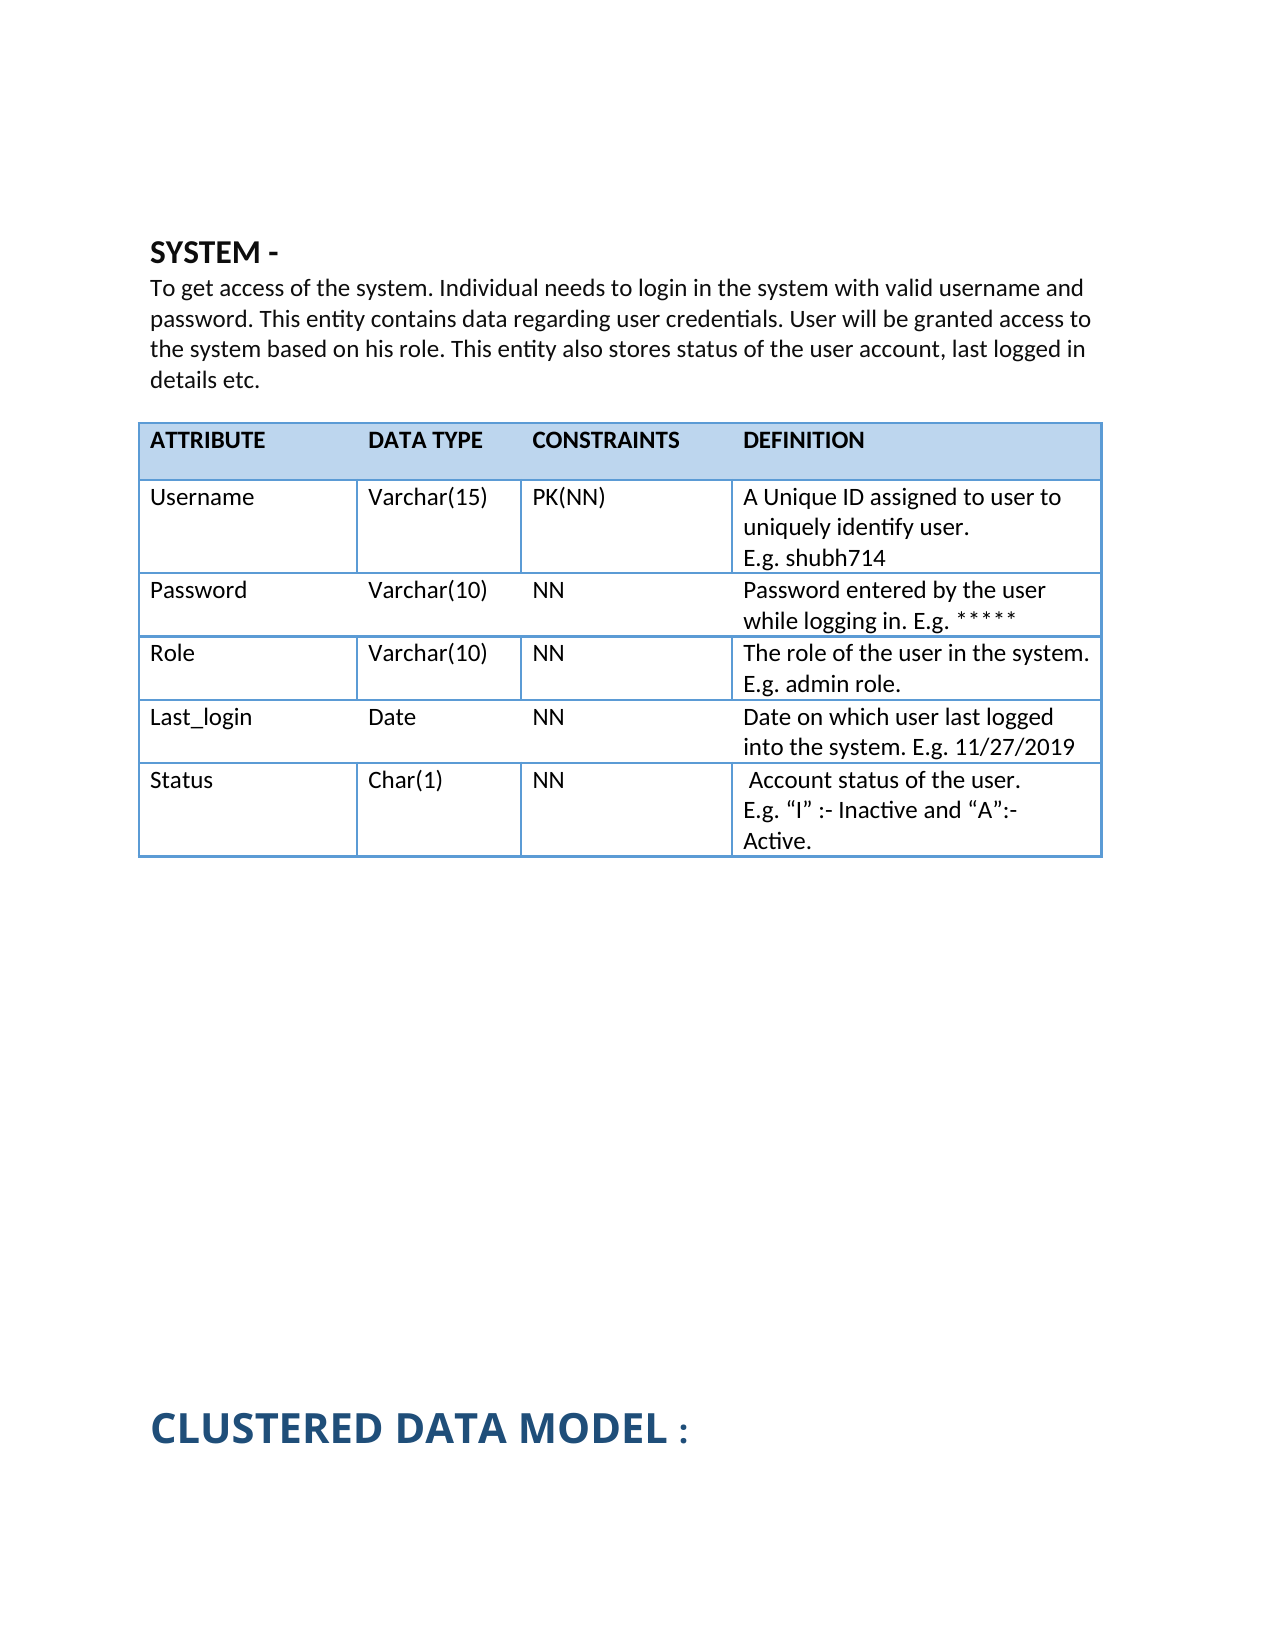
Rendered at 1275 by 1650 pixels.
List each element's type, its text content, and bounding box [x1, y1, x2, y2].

table_cell Last_login [140, 701, 357, 762]
table_cell Password [140, 574, 357, 635]
table_cell Varchar(15) [358, 481, 520, 572]
table_cell NN [521, 701, 732, 762]
table_cell Date [357, 701, 521, 762]
table_header DEFINITION [732, 424, 1100, 479]
table_header DATA TYPE [357, 424, 521, 479]
table_cell Status [140, 764, 356, 855]
table_cell Date on which user last logged into the system. E.g. 11/27/2019 [732, 701, 1100, 762]
table_cell PK(NN) [522, 481, 731, 572]
table_cell NN [522, 638, 731, 698]
subtitle CLUSTERED DATA MODEL : [150, 1399, 1125, 1456]
text SYSTEM - [150, 231, 1125, 272]
table_header CONSTRAINTS [521, 424, 732, 479]
table_cell Char(1) [358, 764, 520, 855]
table_cell Varchar(10) [357, 574, 521, 635]
table_cell NN [522, 764, 731, 855]
table_cell Password entered by the user while logging in. E.g. ***** [732, 574, 1100, 635]
table_cell Username [140, 481, 356, 572]
table_cell NN [521, 574, 732, 635]
table_cell Role [140, 638, 356, 698]
table_cell A Unique ID assigned to user to uniquely identify user. E.g. shubh714 [733, 481, 1100, 572]
text To get access of the system. Individual needs to login in the system with valid username and password. This entity contains data regarding user credentials. User will be granted access to the system based on his role. This entity also stores status of the user account, last logged in details etc. [150, 272, 1125, 422]
table_header ATTRIBUTE [140, 424, 357, 479]
table_cell Account status of the user. E.g. “I” :- Inactive and “A”:- Active. [733, 764, 1100, 855]
table_cell The role of the user in the system. E.g. admin role. [733, 638, 1100, 698]
table_cell Varchar(10) [358, 638, 520, 698]
